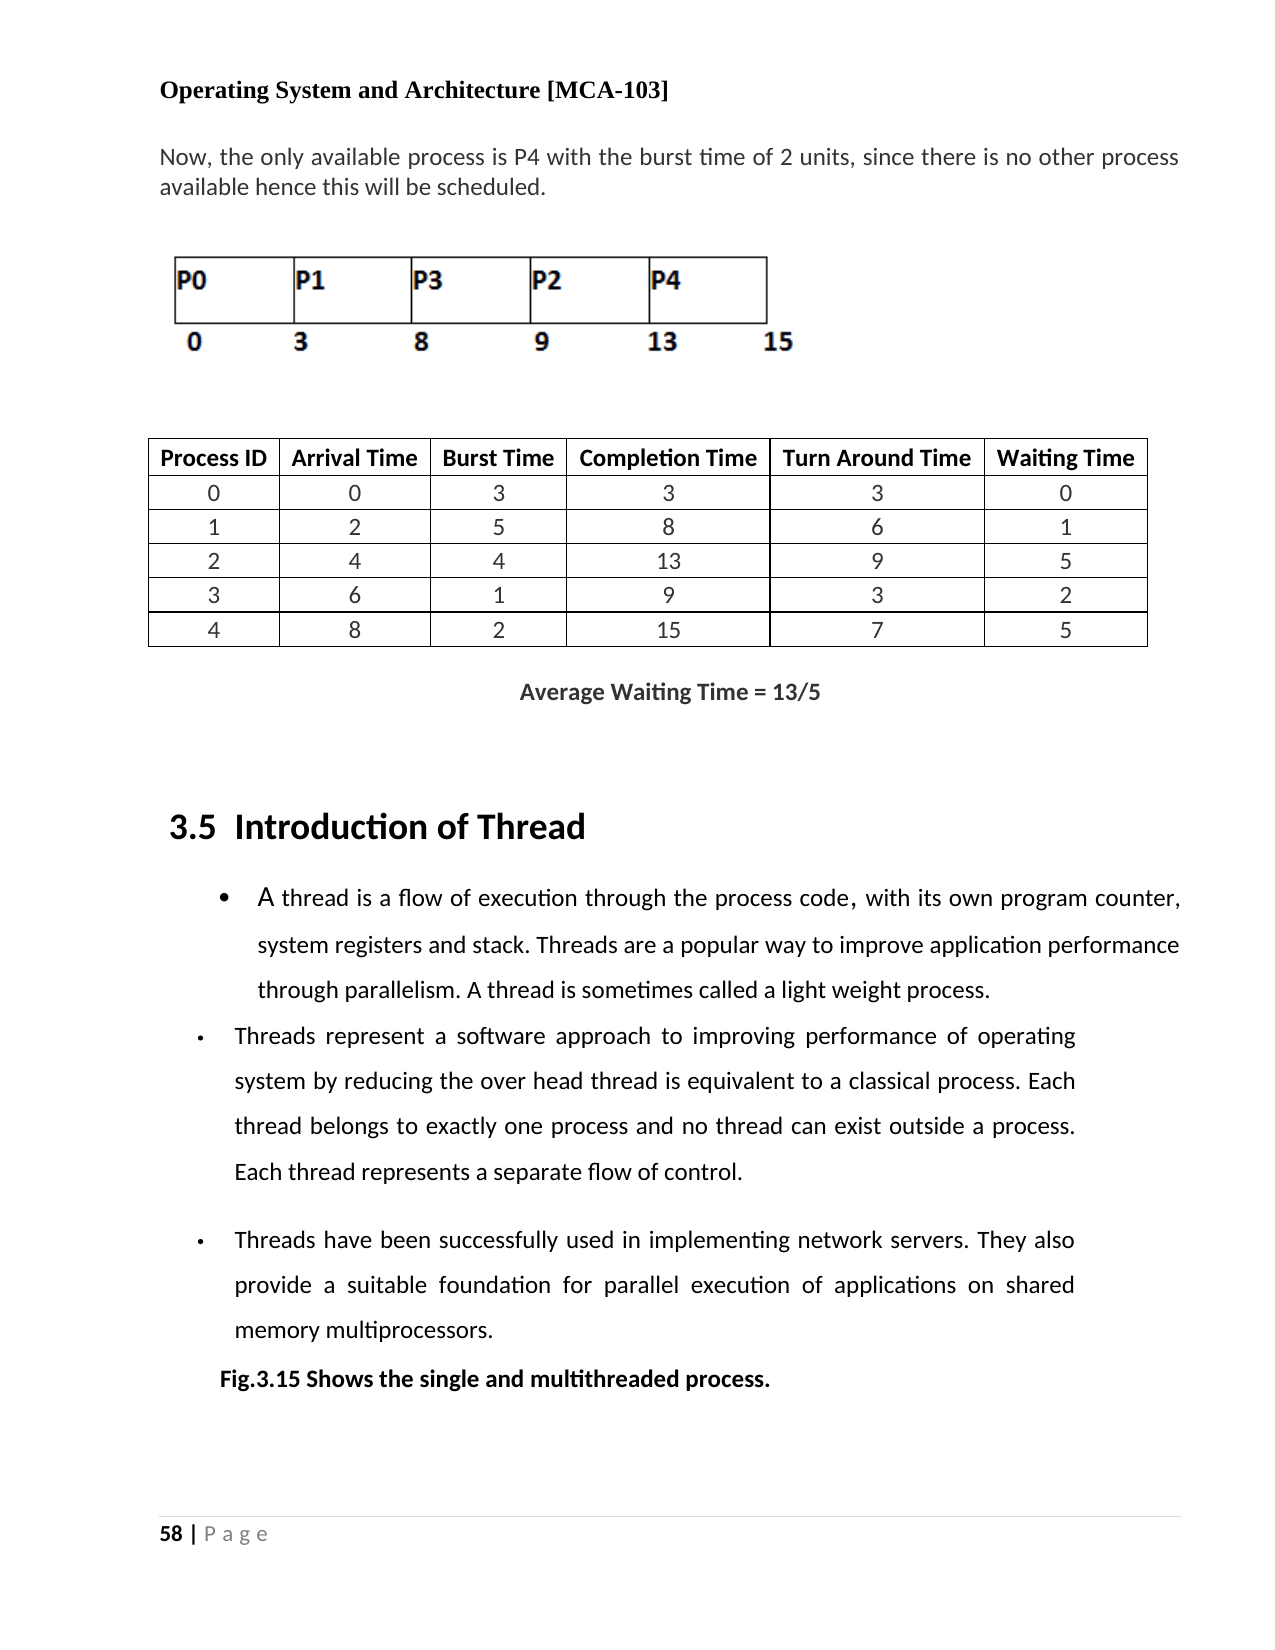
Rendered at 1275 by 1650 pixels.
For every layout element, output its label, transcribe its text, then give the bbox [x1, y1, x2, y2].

table_cell 4 [431, 544, 566, 577]
table_cell 8 [567, 510, 769, 543]
table_cell 1 [149, 510, 279, 543]
picture [197, 1028, 211, 1045]
table_cell 5 [985, 544, 1147, 577]
table_cell 2 [280, 510, 430, 543]
list A thread is a flow of execution through the process code, with its own program counter, system registers and stack. Threads are a popular way to improve application performance through parallelism. A thread is sometimes called a light weight process. [220, 878, 1181, 1005]
list Threads represent a software approach to improving performance of operating system by reducing the over head thread is equivalent to a classical process. Each thread belongs to exactly one process and no thread can exist outside a process. Each thread represents a separate flow of control. [197, 1020, 1077, 1186]
picture [197, 1231, 211, 1249]
table_cell 3 [771, 476, 984, 509]
table_header Completion Time [567, 439, 769, 475]
table_cell 4 [280, 544, 430, 577]
table_cell 2 [149, 544, 279, 577]
table_cell 9 [567, 578, 769, 611]
subtitle Introduction of Thread [159, 803, 1181, 849]
table_cell 2 [431, 613, 566, 646]
table_cell 3 [771, 578, 984, 611]
table_cell 15 [567, 613, 769, 646]
table_cell 0 [149, 476, 279, 509]
table_cell 9 [771, 544, 984, 577]
table_cell 0 [985, 476, 1147, 509]
table_cell 7 [771, 613, 984, 646]
text Fig.3.15 Shows the single and multithreaded process. [220, 1359, 1181, 1395]
table_cell 5 [431, 510, 566, 543]
table_cell 4 [149, 613, 279, 646]
table_cell 6 [280, 578, 430, 611]
table_cell 3 [567, 476, 769, 509]
table_cell 1 [431, 578, 566, 611]
table_cell 3 [149, 578, 279, 611]
table_cell 3 [431, 476, 566, 509]
table_cell 2 [985, 578, 1147, 611]
table_cell 0 [280, 476, 430, 509]
table_cell 1 [985, 510, 1147, 543]
list Threads have been successfully used in implementing network servers. They also provide a suitable foundation for parallel execution of applications on shared memory multiprocessors. [197, 1224, 1077, 1345]
text Average Waiting Time = 13/5 [159, 676, 1181, 706]
table_cell 6 [771, 510, 984, 543]
table_header Waiting Time [985, 439, 1147, 475]
table_header Turn Around Time [771, 439, 984, 475]
table_cell 8 [280, 613, 430, 646]
picture [159, 230, 807, 381]
text Now, the only available process is P4 with the burst time of 2 units, since there is no other process available hence this will be scheduled. [159, 141, 1181, 202]
table_cell 13 [567, 544, 769, 577]
table_cell 5 [985, 613, 1147, 646]
table_header Burst Time [431, 439, 566, 475]
table_header Process ID [149, 439, 279, 475]
table_header Arrival Time [280, 439, 430, 475]
